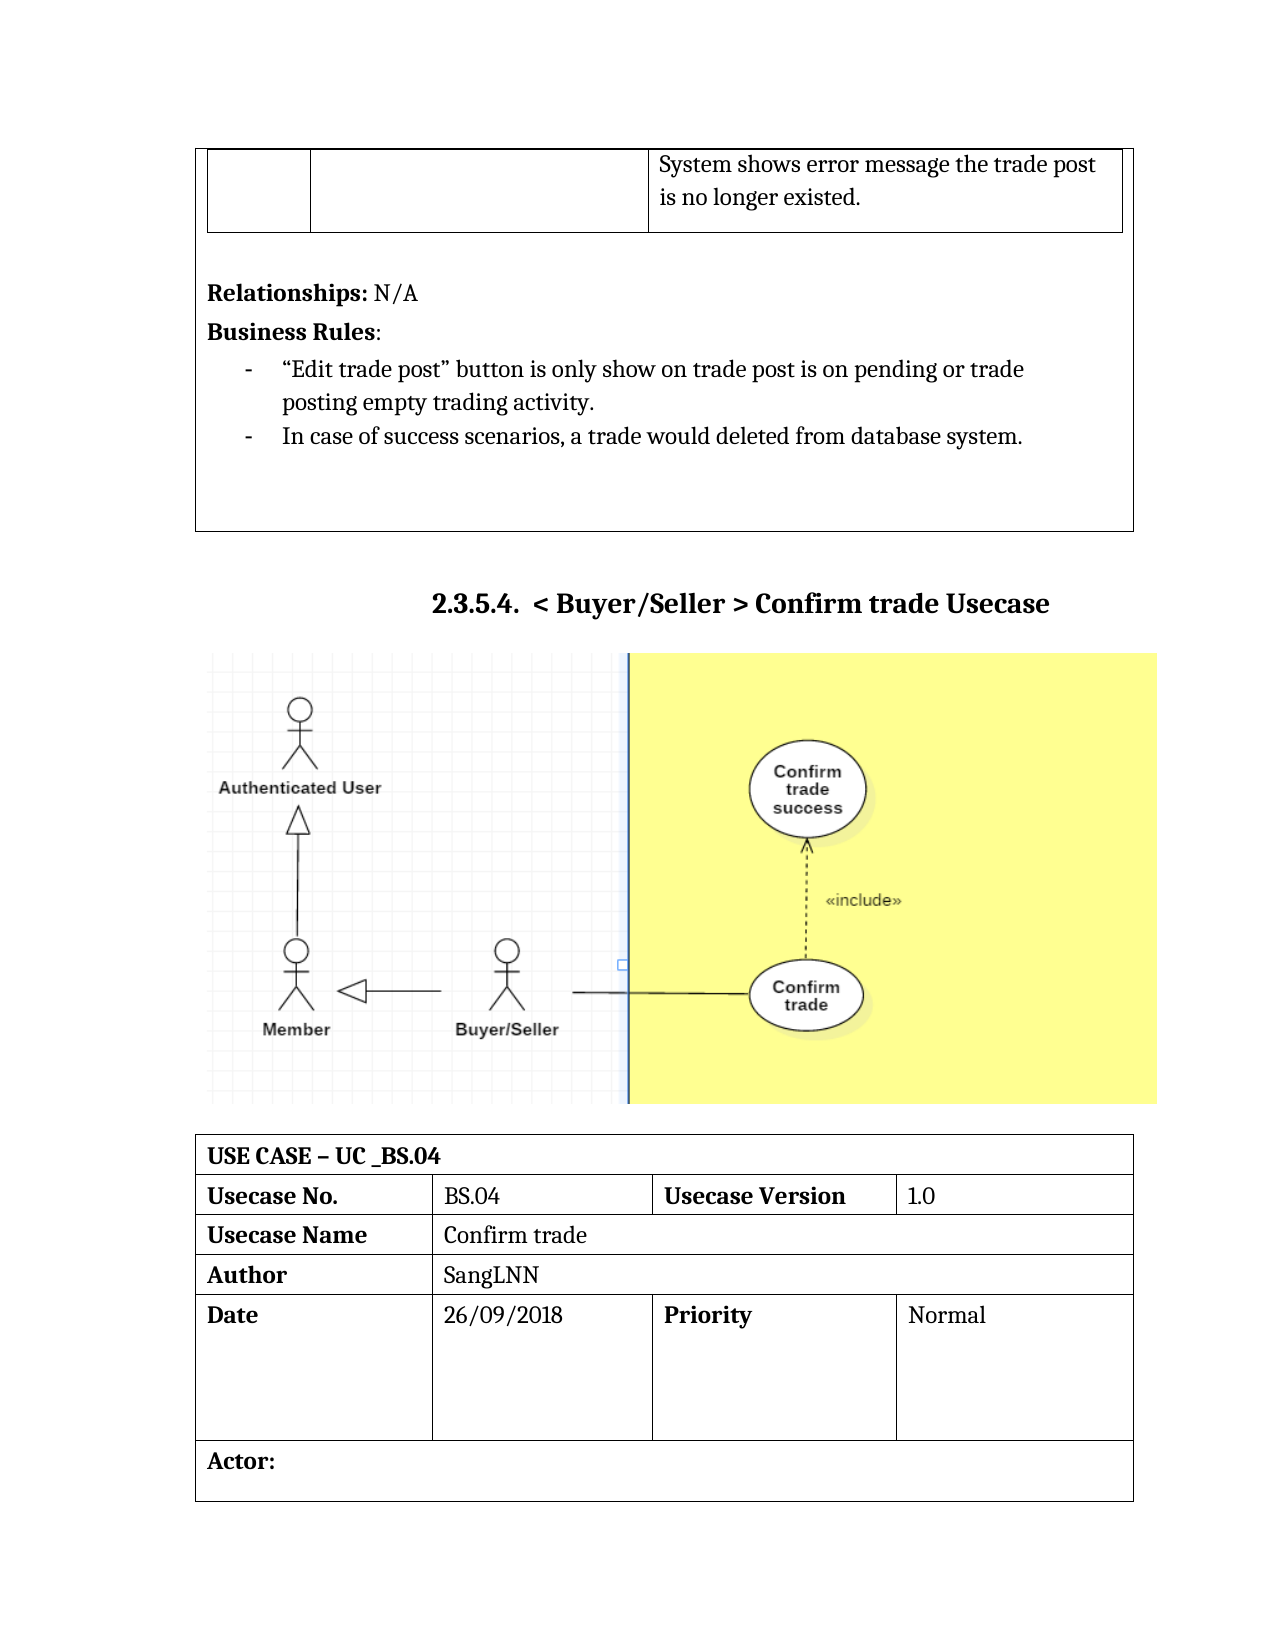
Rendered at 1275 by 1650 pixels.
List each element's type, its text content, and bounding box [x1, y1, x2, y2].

table_cell SangLNN [433, 1255, 1133, 1294]
picture [206, 653, 1157, 1104]
table_header USE CASE – UC _BS.04 [196, 1135, 1133, 1174]
table_cell Date [196, 1295, 432, 1440]
table_cell Normal [897, 1295, 1133, 1440]
table_cell Usecase Name [196, 1215, 432, 1254]
table_cell Usecase Version [653, 1175, 896, 1214]
table_cell BS.04 [433, 1175, 652, 1214]
table_cell Author [196, 1255, 432, 1294]
table_cell 1.0 [897, 1175, 1133, 1214]
table_cell Priority [653, 1295, 896, 1440]
table_cell Confirm trade [433, 1215, 1133, 1254]
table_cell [196, 149, 1133, 531]
text 2.3.5.4. < Buyer/Seller > Confirm trade Usecase [357, 587, 1157, 620]
table_cell 26/09/2018 [433, 1295, 652, 1440]
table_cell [196, 1441, 1133, 1501]
table_cell Usecase No. [196, 1175, 432, 1214]
